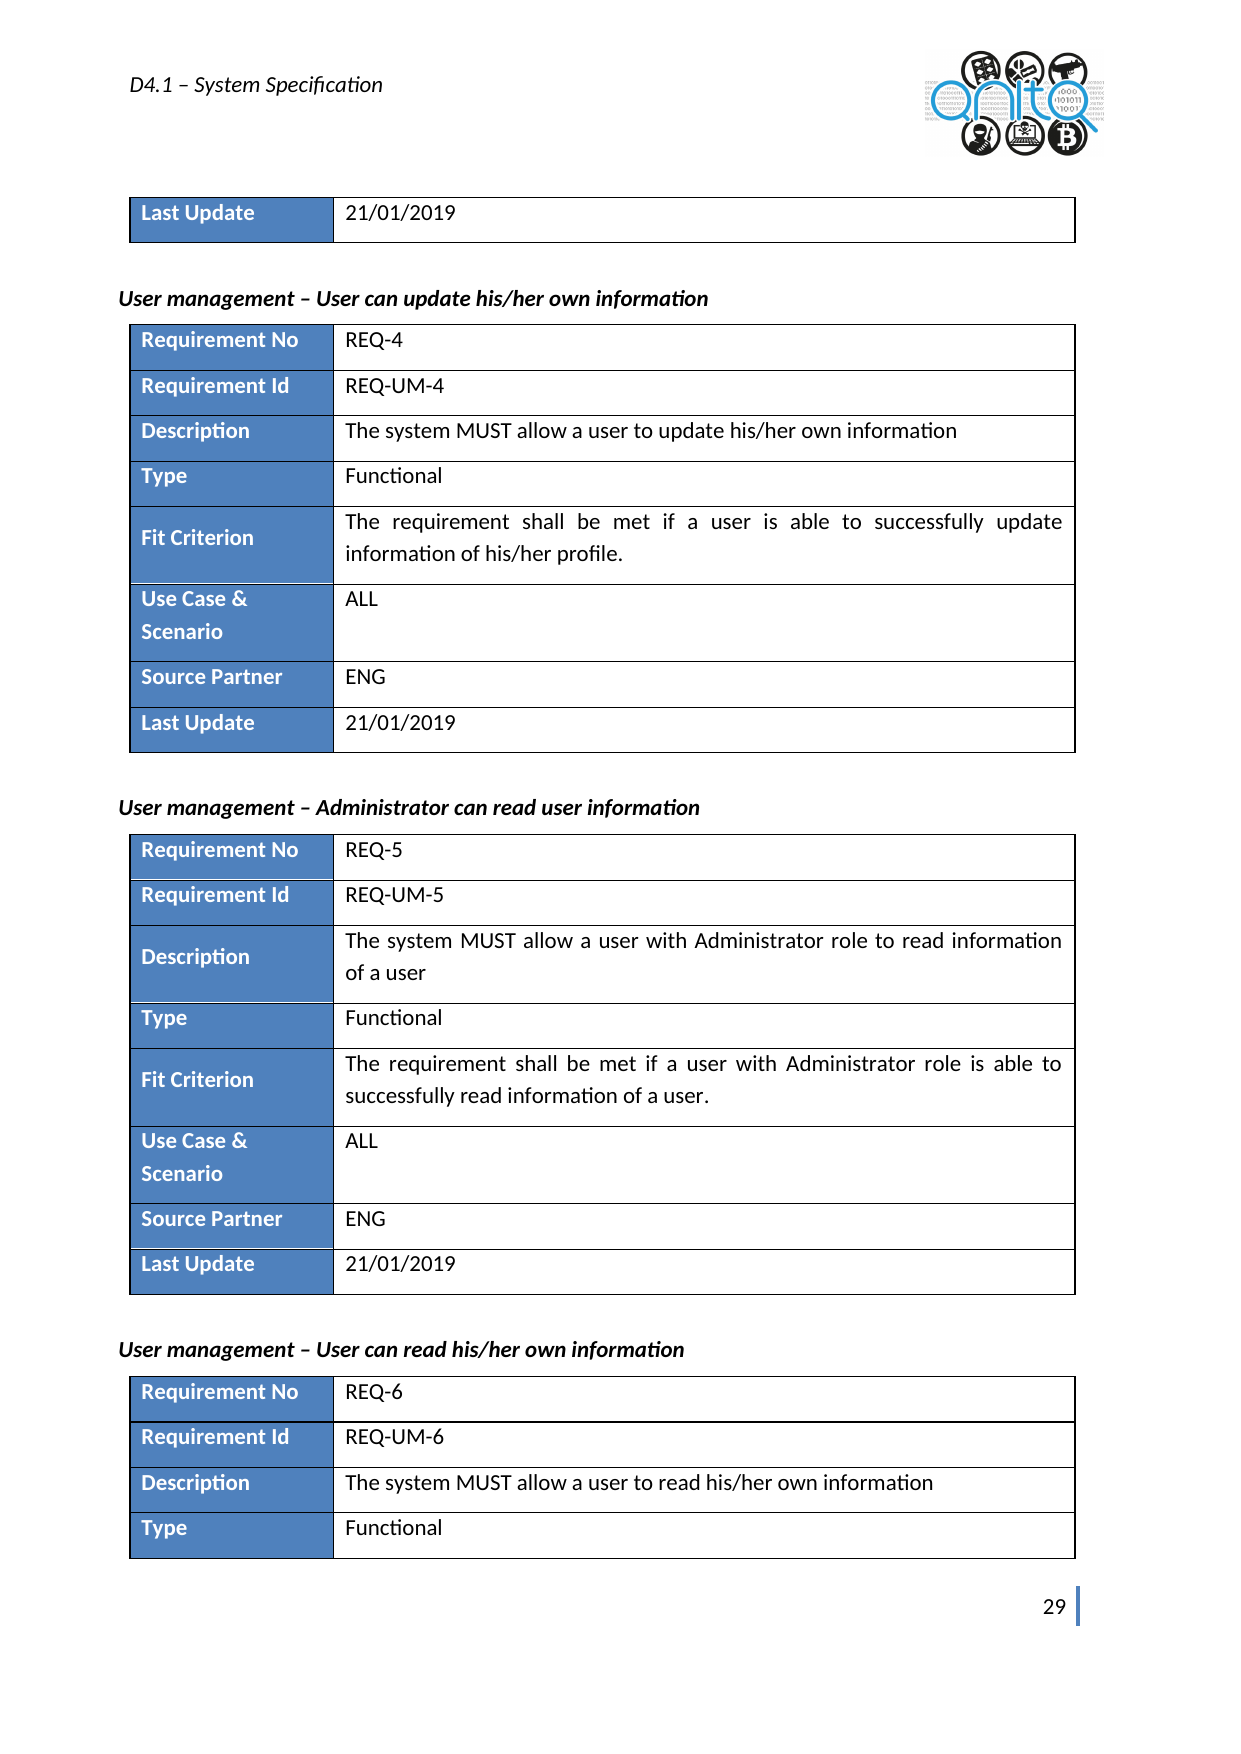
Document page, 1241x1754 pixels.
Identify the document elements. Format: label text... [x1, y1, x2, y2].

table_header REQ-4 [334, 325, 1074, 370]
table_cell Functional [334, 1004, 1074, 1048]
table_cell Requirement Id [131, 1423, 333, 1467]
table_cell Type [131, 462, 333, 506]
table_cell The system MUST allow a user to read his/her own information [334, 1468, 1074, 1512]
table_cell Last Update [131, 708, 333, 752]
table_cell Requirement Id [131, 371, 333, 415]
table_cell Description [131, 926, 333, 1002]
table_cell ALL [334, 585, 1074, 661]
table_cell Last Update [131, 1250, 333, 1294]
table_cell REQ-UM-4 [334, 371, 1074, 415]
table_cell Description [131, 416, 333, 461]
table_header REQ-5 [334, 835, 1074, 879]
table_cell The requirement shall be met if a user with Administrator role is able to successfully read information of a user. [334, 1049, 1074, 1126]
table_cell Requirement Id [131, 881, 333, 925]
table_cell 21/01/2019 [334, 1250, 1074, 1294]
table_cell REQ-UM-5 [334, 881, 1074, 925]
table_cell The requirement shall be met if a user is able to successfully update information of his/her profile. [334, 507, 1074, 583]
table_cell Fit Criterion [131, 507, 333, 583]
table_header Requirement No [131, 1377, 333, 1421]
table_cell Functional [334, 1513, 1074, 1558]
table_cell The system MUST allow a user with Administrator role to read information of a user [334, 926, 1074, 1002]
table_cell Use Case & Scenario [131, 1127, 333, 1203]
table_cell Source Partner [131, 1204, 333, 1248]
table_cell REQ-UM-6 [334, 1423, 1074, 1467]
table_cell 21/01/2019 [334, 708, 1074, 752]
text User management – User can read his/her own information [118, 1336, 1122, 1363]
table_cell The system MUST allow a user to update his/her own information [334, 416, 1074, 461]
table_cell 21/01/2019 [334, 198, 1074, 242]
table_cell Functional [334, 462, 1074, 506]
table_cell Description [131, 1468, 333, 1512]
table_header Requirement No [131, 325, 333, 370]
table_cell Use Case & Scenario [131, 585, 333, 661]
picture [924, 49, 1104, 157]
table_cell Type [131, 1513, 333, 1558]
table_cell ENG [334, 662, 1074, 707]
table_cell Fit Criterion [131, 1049, 333, 1126]
text User management – Administrator can read user information [118, 793, 1122, 822]
text User management – User can update his/her own information [118, 284, 1122, 312]
table_cell ENG [334, 1204, 1074, 1248]
table_cell ALL [334, 1127, 1074, 1203]
table_cell Last Update [131, 198, 333, 242]
table_header REQ-6 [334, 1377, 1074, 1421]
table_cell Source Partner [131, 662, 333, 707]
table_header Requirement No [131, 835, 333, 879]
table_cell Type [131, 1004, 333, 1048]
